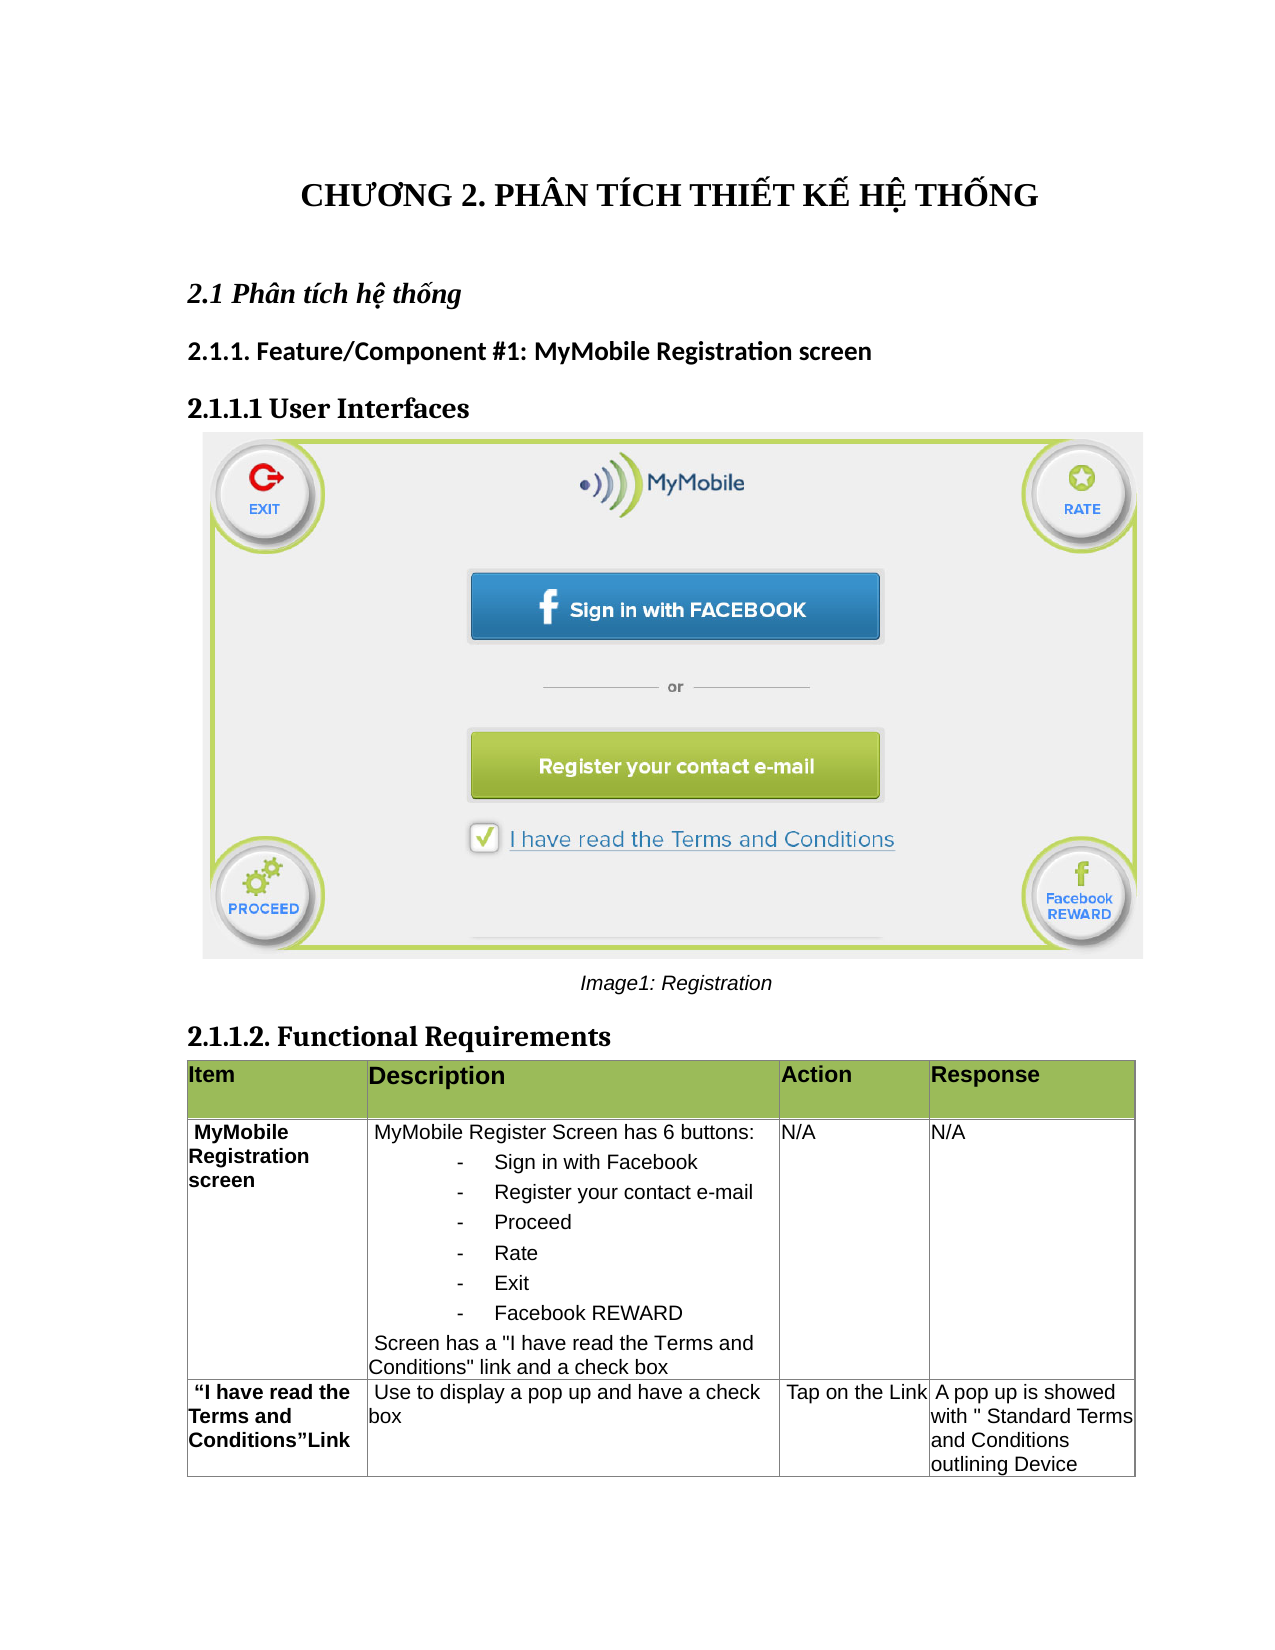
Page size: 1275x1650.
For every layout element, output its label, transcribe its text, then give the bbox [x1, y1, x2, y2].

table_cell N/A [930, 1120, 1134, 1379]
table_cell Tap on the Link [780, 1380, 929, 1476]
table_cell MyMobile Registration screen [188, 1120, 367, 1379]
table_cell MyMobile Register Screen has 6 buttons: Sign in with Facebook Register your contact e-mail Proceed Rate Exit Facebook REWARD Screen has a "I have read the Terms and Conditions" link and a check box [368, 1120, 779, 1379]
table_header Description [368, 1061, 779, 1118]
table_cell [930, 1380, 1134, 1476]
table_header Response [930, 1061, 1134, 1118]
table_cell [188, 1380, 367, 1476]
text Image1: Registration [202, 971, 1152, 995]
subtitle 2.1 Phân tích hệ thống [187, 276, 1152, 309]
subtitle 2.1.1. Feature/Component #1: MyMobile Registration screen [187, 334, 1152, 367]
subtitle CHƯƠNG 2. PHÂN TÍCH THIẾT KẾ HỆ THỐNG [187, 175, 1152, 213]
table_header Action [780, 1061, 929, 1118]
picture [202, 432, 1144, 959]
subtitle 2.1.1.2. Functional Requirements [187, 1020, 1152, 1054]
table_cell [368, 1380, 779, 1476]
table_cell N/A [780, 1120, 929, 1379]
subtitle 2.1.1.1 User Interfaces [187, 392, 1152, 426]
table_header Item [188, 1061, 367, 1118]
